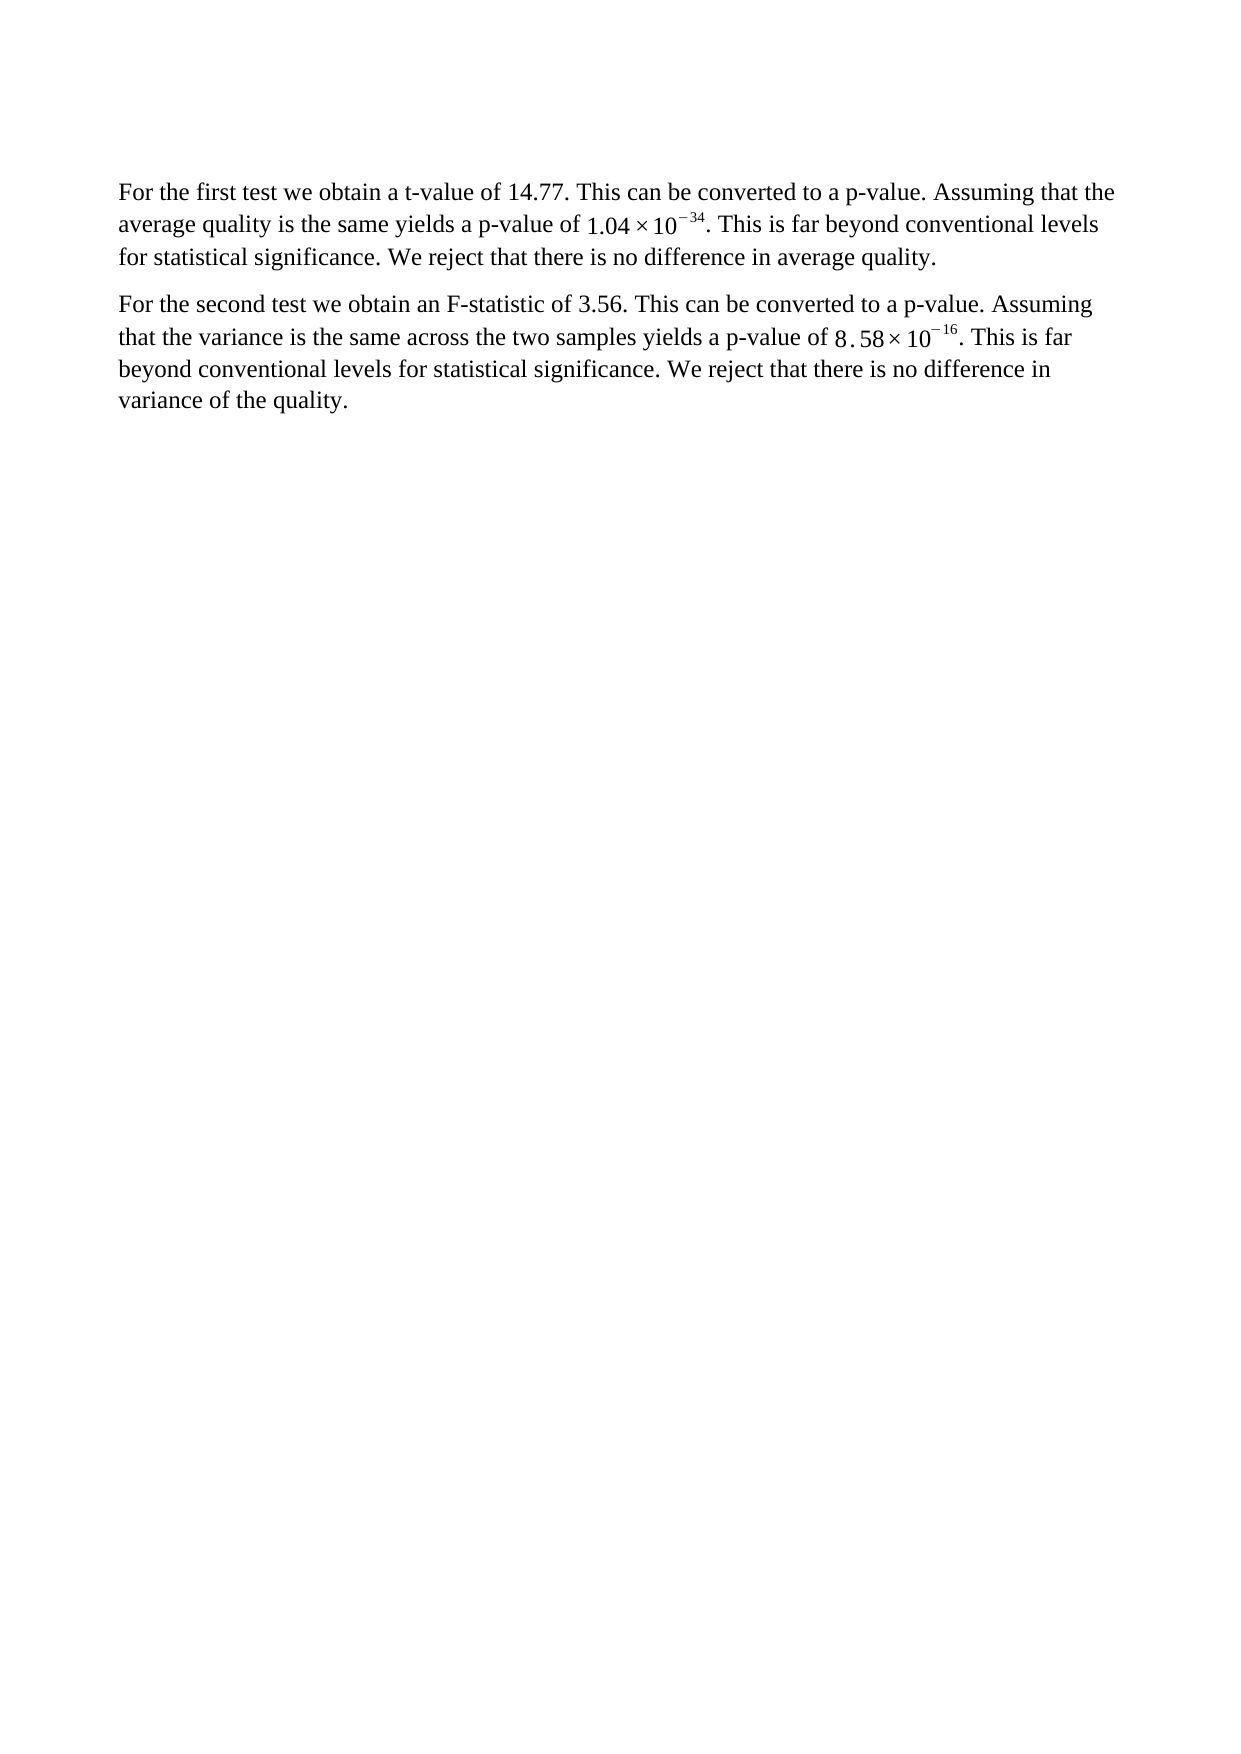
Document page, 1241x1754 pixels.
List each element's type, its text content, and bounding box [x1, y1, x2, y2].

text For the second test we obtain an F-statistic of 3.56. This can be converted to a p-value. Assuming that the variance is the same across the two samples yields a p-value of . This is far beyond conventional levels for statistical significance. We reject that there is no difference in variance of the quality. [118, 289, 1122, 414]
text For the first test we obtain a t-value of 14.77. This can be converted to a p-value. Assuming that the average quality is the same yields a p-value of . This is far beyond conventional levels for statistical significance. We reject that there is no difference in average quality. [118, 177, 1122, 270]
